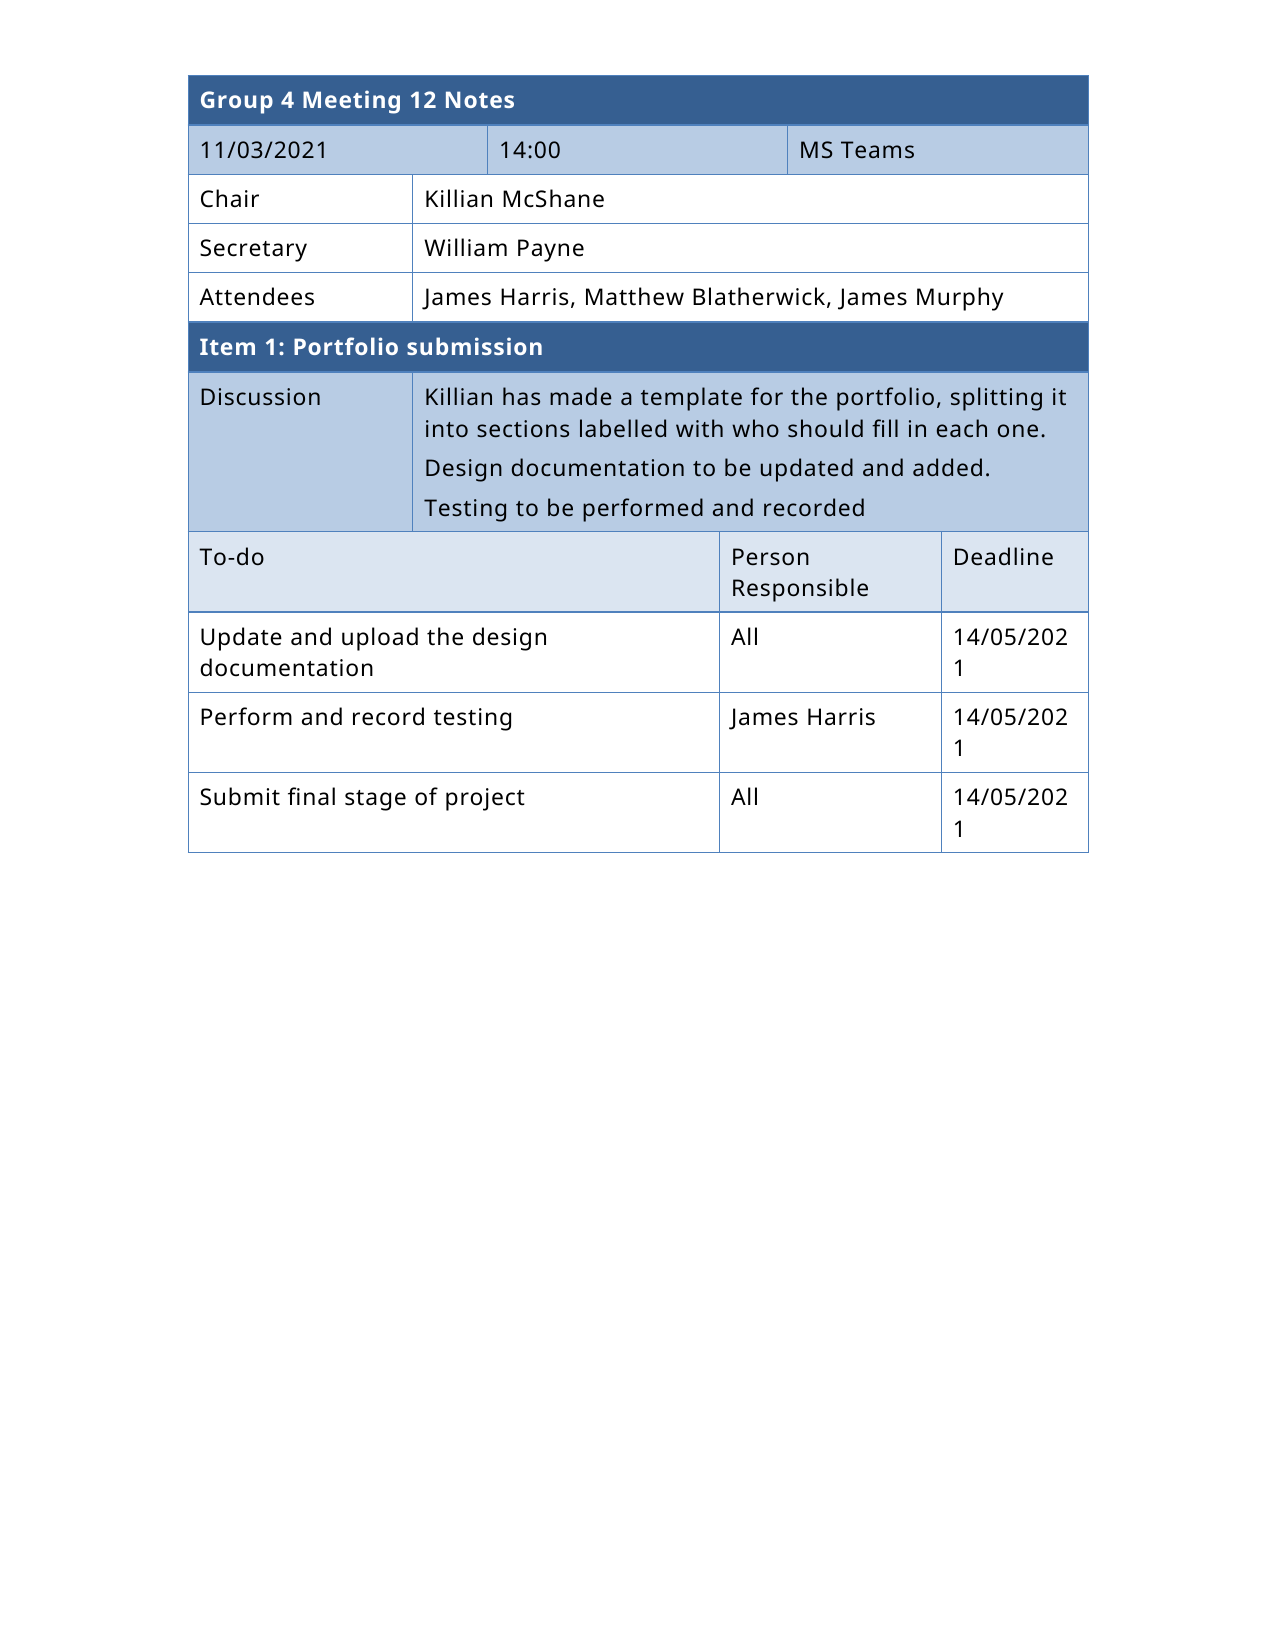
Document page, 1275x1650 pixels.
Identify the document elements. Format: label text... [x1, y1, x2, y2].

table_cell All [720, 613, 941, 692]
table_cell 14/05/2021 [942, 613, 1088, 692]
table_cell Perform and record testing [189, 693, 719, 772]
table_cell Update and upload the design documentation [189, 613, 719, 692]
table_header Discussion [189, 373, 412, 531]
table_header Killian McShane [413, 175, 1088, 223]
table_cell All [720, 773, 941, 852]
table_cell William Payne [413, 224, 1088, 272]
table_cell James Harris [720, 693, 941, 772]
table_header 11/03/2021 [189, 126, 487, 174]
table_header Chair [189, 175, 412, 223]
table_header Item 1: Portfolio submission [189, 323, 1088, 371]
table_header To-do [189, 532, 719, 611]
table_cell Secretary [189, 224, 412, 272]
table_header MS Teams [788, 126, 1088, 174]
table_cell 14/05/2021 [942, 693, 1088, 772]
table_header 14:00 [488, 126, 787, 174]
table_header Killian has made a template for the portfolio, splitting it into sections labelled with who should fill in each one. Design documentation to be updated and added. Testing to be performed and recorded [413, 373, 1088, 531]
table_cell James Harris, Matthew Blatherwick, James Murphy [413, 273, 1088, 321]
table_cell Attendees [189, 273, 412, 321]
table_cell 14/05/2021 [942, 773, 1088, 852]
table_header Group 4 Meeting 12 Notes [189, 76, 1088, 124]
table_cell Submit final stage of project [189, 773, 719, 852]
